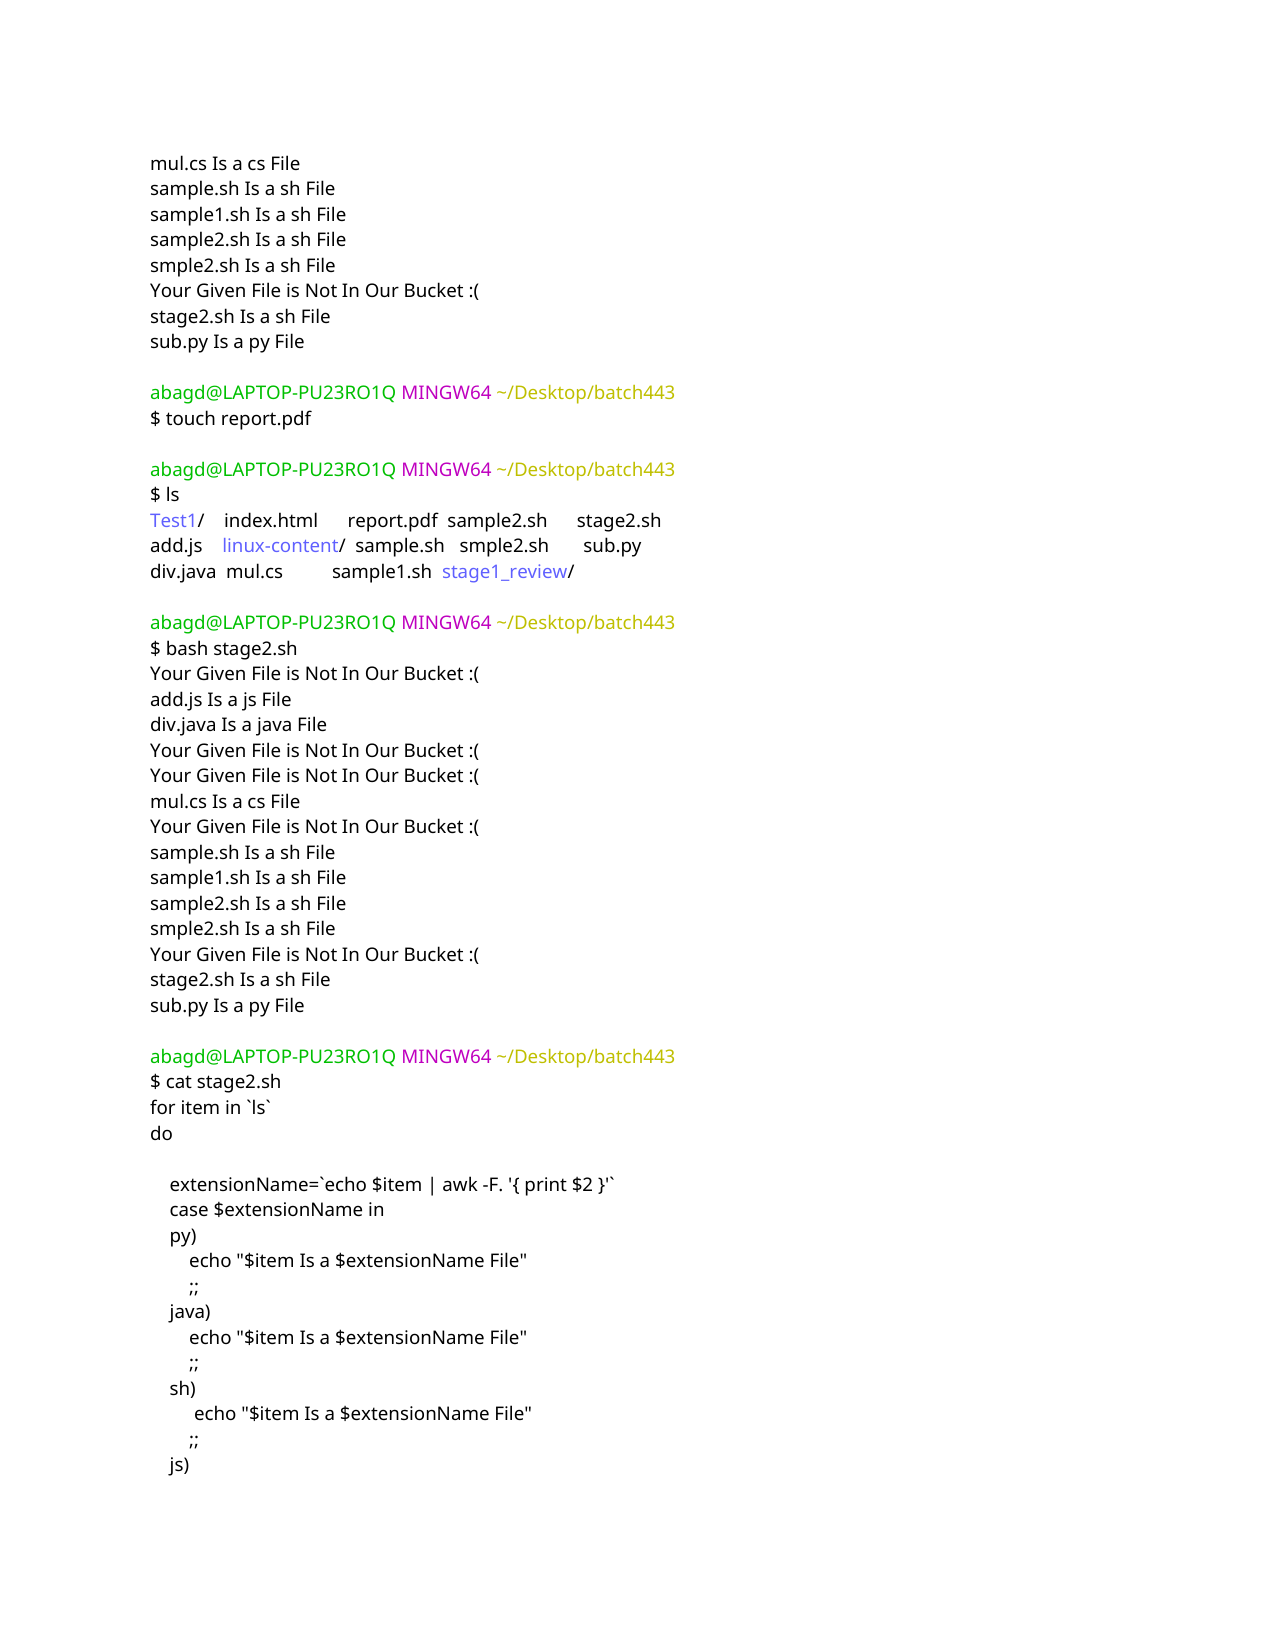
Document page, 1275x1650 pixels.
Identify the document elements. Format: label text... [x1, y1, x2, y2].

text Your Given File is Not In Our Bucket :( [150, 737, 1125, 762]
text js) [150, 1452, 1125, 1477]
text abagd@LAPTOP-PU23RO1Q MINGW64 ~/Desktop/batch443 [150, 1043, 1125, 1069]
text abagd@LAPTOP-PU23RO1Q MINGW64 ~/Desktop/batch443 [150, 456, 1125, 482]
text ;; [150, 1273, 1125, 1298]
text sub.py Is a py File [150, 992, 1125, 1018]
text sample1.sh Is a sh File [150, 201, 1125, 227]
text for item in `ls` [150, 1094, 1125, 1120]
text $ touch report.pdf [150, 405, 1125, 431]
text $ cat stage2.sh [150, 1069, 1125, 1094]
text abagd@LAPTOP-PU23RO1Q MINGW64 ~/Desktop/batch443 [150, 380, 1125, 405]
text echo "$item Is a $extensionName File" [150, 1247, 1125, 1273]
text smple2.sh Is a sh File [150, 252, 1125, 278]
text mul.cs Is a cs File [150, 150, 1125, 176]
text sample2.sh Is a sh File [150, 227, 1125, 252]
text sample1.sh Is a sh File [150, 864, 1125, 890]
text div.java Is a java File [150, 711, 1125, 737]
text stage2.sh Is a sh File [150, 303, 1125, 329]
text echo "$item Is a $extensionName File" [150, 1401, 1125, 1426]
text ;; [150, 1426, 1125, 1452]
text Test1/ index.html report.pdf sample2.sh stage2.sh [150, 507, 1125, 533]
text add.js linux-content/ sample.sh smple2.sh sub.py [150, 533, 1125, 558]
text do [150, 1120, 1125, 1145]
text sample2.sh Is a sh File [150, 890, 1125, 916]
text sample.sh Is a sh File [150, 176, 1125, 201]
text mul.cs Is a cs File [150, 788, 1125, 813]
text sub.py Is a py File [150, 329, 1125, 354]
text div.java mul.cs sample1.sh stage1_review/ [150, 558, 1125, 584]
text stage2.sh Is a sh File [150, 967, 1125, 992]
text $ ls [150, 482, 1125, 507]
text echo "$item Is a $extensionName File" [150, 1324, 1125, 1349]
text add.js Is a js File [150, 686, 1125, 711]
text sample.sh Is a sh File [150, 839, 1125, 864]
text ;; [150, 1349, 1125, 1375]
text Your Given File is Not In Our Bucket :( [150, 762, 1125, 788]
text case $extensionName in [150, 1196, 1125, 1222]
text Your Given File is Not In Our Bucket :( [150, 660, 1125, 686]
text Your Given File is Not In Our Bucket :( [150, 813, 1125, 839]
text Your Given File is Not In Our Bucket :( [150, 278, 1125, 303]
text java) [150, 1298, 1125, 1324]
text smple2.sh Is a sh File [150, 916, 1125, 941]
text py) [150, 1222, 1125, 1247]
text sh) [150, 1375, 1125, 1401]
text extensionName=`echo $item | awk -F. '{ print $2 }'` [150, 1171, 1125, 1196]
text abagd@LAPTOP-PU23RO1Q MINGW64 ~/Desktop/batch443 [150, 609, 1125, 635]
text $ bash stage2.sh [150, 635, 1125, 660]
text Your Given File is Not In Our Bucket :( [150, 941, 1125, 967]
